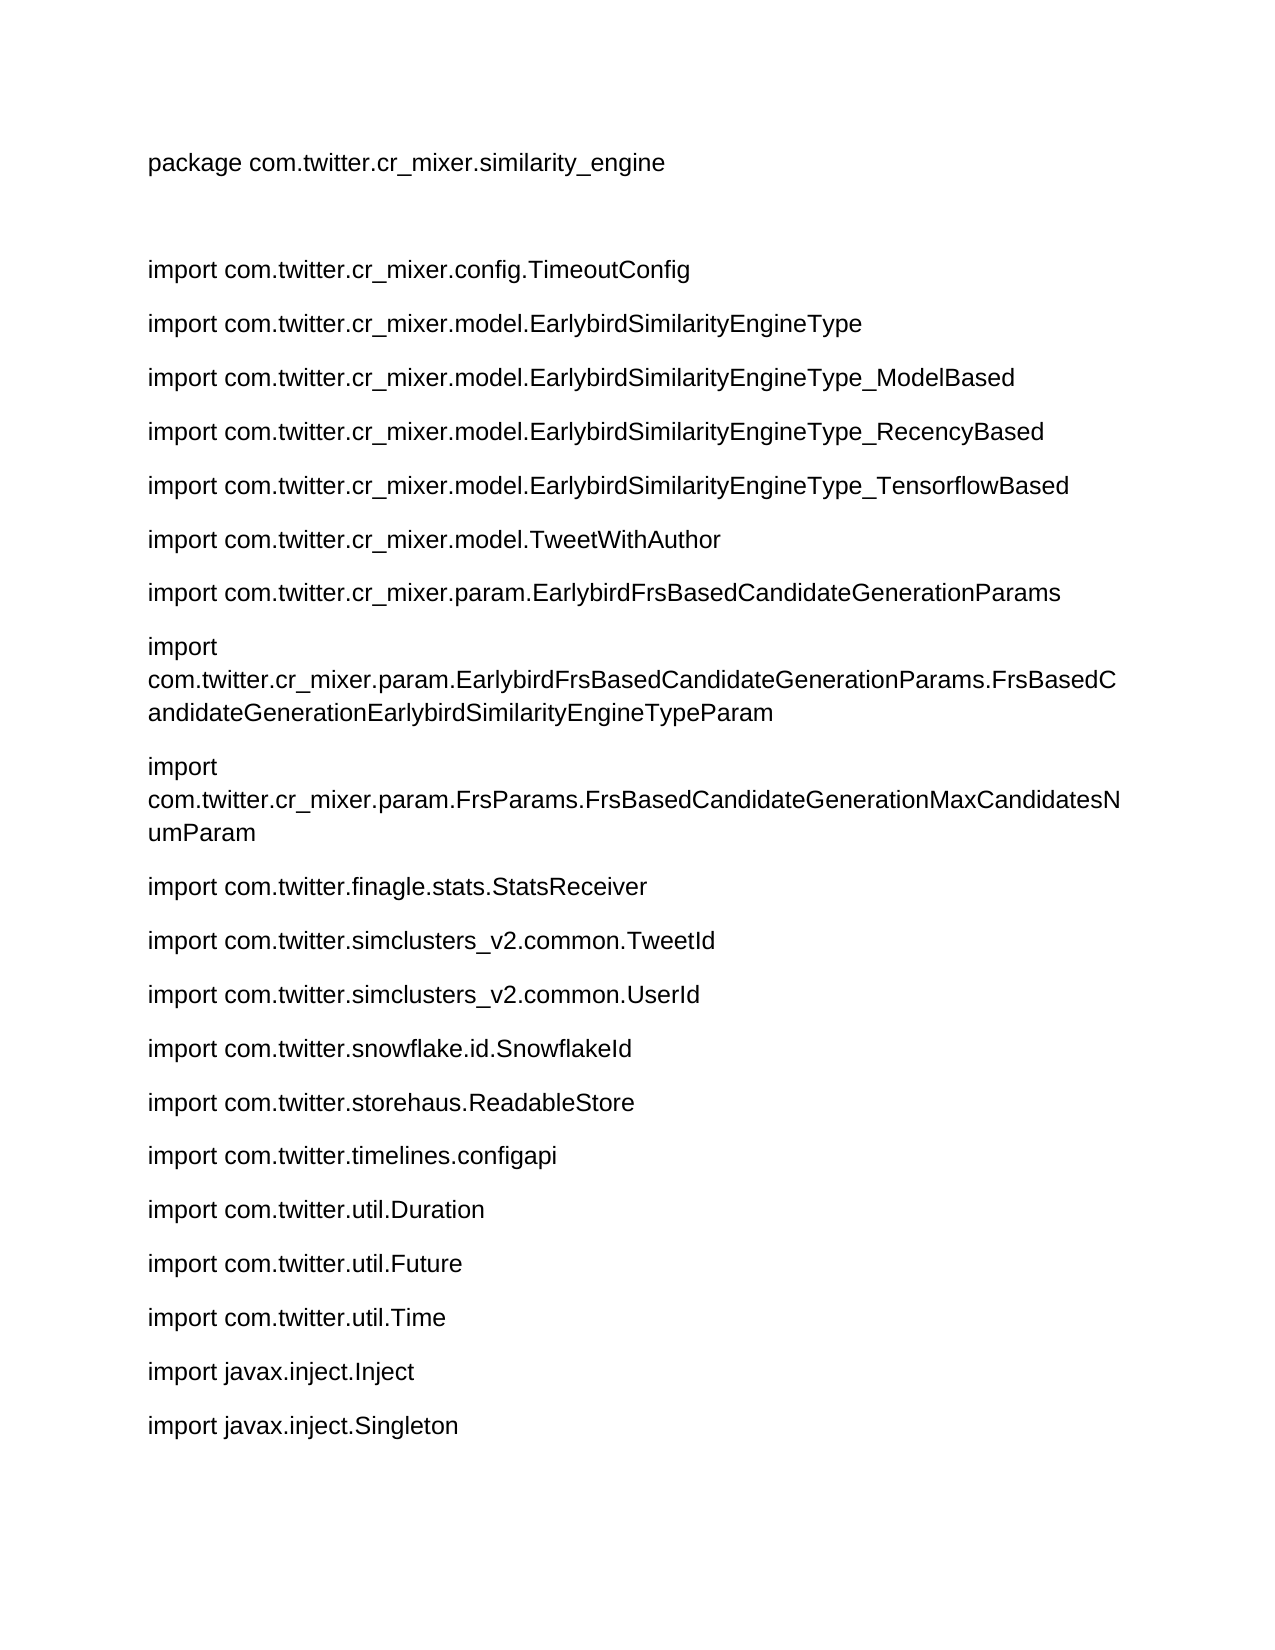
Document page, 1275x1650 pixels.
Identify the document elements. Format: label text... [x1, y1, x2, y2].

text import com.twitter.util.Duration [148, 1195, 1127, 1224]
text import com.twitter.util.Time [148, 1303, 1127, 1332]
text import com.twitter.cr_mixer.param.EarlybirdFrsBasedCandidateGenerationParams [148, 578, 1127, 607]
text import javax.inject.Singleton [148, 1411, 1127, 1439]
text package com.twitter.cr_mixer.similarity_engine [148, 148, 1127, 176]
text import com.twitter.cr_mixer.model.EarlybirdSimilarityEngineType [148, 309, 1127, 338]
text import com.twitter.simclusters_v2.common.TweetId [148, 926, 1127, 955]
text import com.twitter.cr_mixer.model.EarlybirdSimilarityEngineType_TensorflowBased [148, 471, 1127, 499]
text import com.twitter.storehaus.ReadableStore [148, 1087, 1127, 1116]
text import com.twitter.util.Future [148, 1249, 1127, 1278]
text import com.twitter.cr_mixer.param.FrsParams.FrsBasedCandidateGenerationMaxCandidatesNumParam [148, 752, 1127, 847]
text import com.twitter.snowflake.id.SnowflakeId [148, 1034, 1127, 1062]
text import com.twitter.finagle.stats.StatsReceiver [148, 872, 1127, 901]
text import com.twitter.cr_mixer.model.TweetWithAuthor [148, 524, 1127, 553]
text import com.twitter.cr_mixer.model.EarlybirdSimilarityEngineType_RecencyBased [148, 417, 1127, 446]
text import javax.inject.Inject [148, 1357, 1127, 1386]
text import com.twitter.simclusters_v2.common.UserId [148, 980, 1127, 1008]
text import com.twitter.cr_mixer.config.TimeoutConfig [148, 255, 1127, 284]
text import com.twitter.cr_mixer.model.EarlybirdSimilarityEngineType_ModelBased [148, 363, 1127, 392]
text import com.twitter.cr_mixer.param.EarlybirdFrsBasedCandidateGenerationParams.FrsBasedCandidateGenerationEarlybirdSimilarityEngineTypeParam [148, 632, 1127, 727]
text import com.twitter.timelines.configapi [148, 1141, 1127, 1170]
